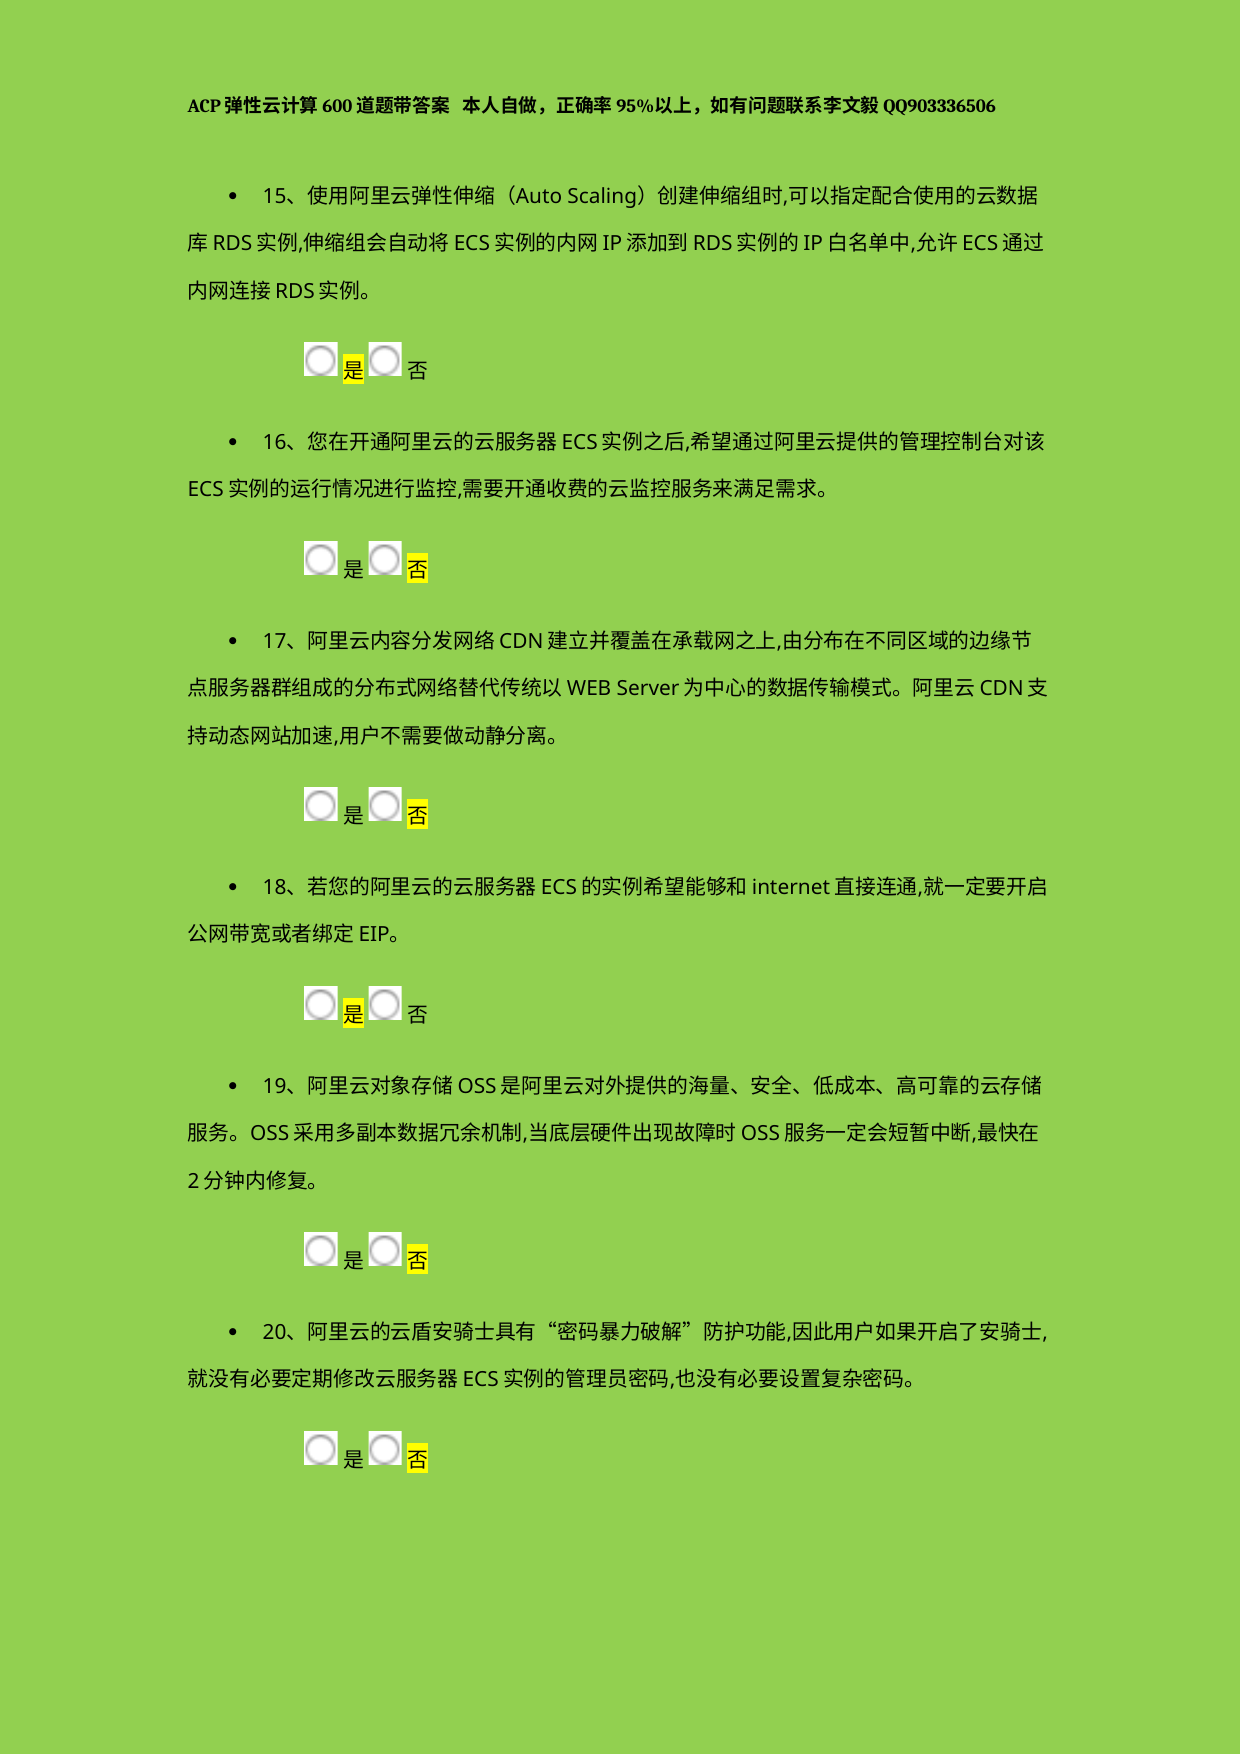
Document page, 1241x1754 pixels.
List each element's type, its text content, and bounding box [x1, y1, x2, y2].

subtitle 19、阿里云对象存储OSS是阿里云对外提供的海量、安全、低成本、高可靠的云存储服务。OSS采用多副本数据冗余机制,当底层硬件出现故障时OSS服务一定会短暂中断,最快在2分钟内修复。 [187, 1062, 1053, 1201]
picture [368, 787, 402, 821]
picture [304, 541, 338, 575]
subtitle 15、使用阿里云弹性伸缩（Auto Scaling）创建伸缩组时,可以指定配合使用的云数据库RDS实例,伸缩组会自动将ECS实例的内网IP添加到RDS实例的IP白名单中,允许ECS通过内网连接RDS实例。 [187, 172, 1053, 311]
subtitle 17、阿里云内容分发网络CDN建立并覆盖在承载网之上,由分布在不同区域的边缘节点服务器群组成的分布式网络替代传统以WEB Server为中心的数据传输模式。阿里云CDN支持动态网站加速,用户不需要做动静分离。 [187, 617, 1053, 756]
text 是 否 [262, 1233, 1053, 1277]
picture [368, 986, 402, 1020]
picture [368, 342, 402, 376]
picture [368, 1431, 402, 1465]
text 是 否 [262, 1431, 1053, 1475]
picture [368, 541, 402, 575]
picture [304, 1232, 338, 1266]
text 是 否 [262, 343, 1053, 387]
text 是 否 [262, 788, 1053, 832]
subtitle 16、您在开通阿里云的云服务器ECS实例之后,希望通过阿里云提供的管理控制台对该ECS实例的运行情况进行监控,需要开通收费的云监控服务来满足需求。 [187, 418, 1053, 510]
picture [304, 1431, 338, 1465]
picture [304, 342, 338, 376]
text 是 否 [262, 986, 1053, 1030]
picture [304, 787, 338, 821]
text 是 否 [262, 541, 1053, 585]
picture [368, 1232, 402, 1266]
picture [304, 986, 338, 1020]
subtitle 18、若您的阿里云的云服务器ECS的实例希望能够和internet直接连通,就一定要开启公网带宽或者绑定EIP。 [187, 863, 1053, 955]
subtitle 20、阿里云的云盾安骑士具有“密码暴力破解”防护功能,因此用户如果开启了安骑士,就没有必要定期修改云服务器ECS实例的管理员密码,也没有必要设置复杂密码。 [187, 1308, 1053, 1400]
